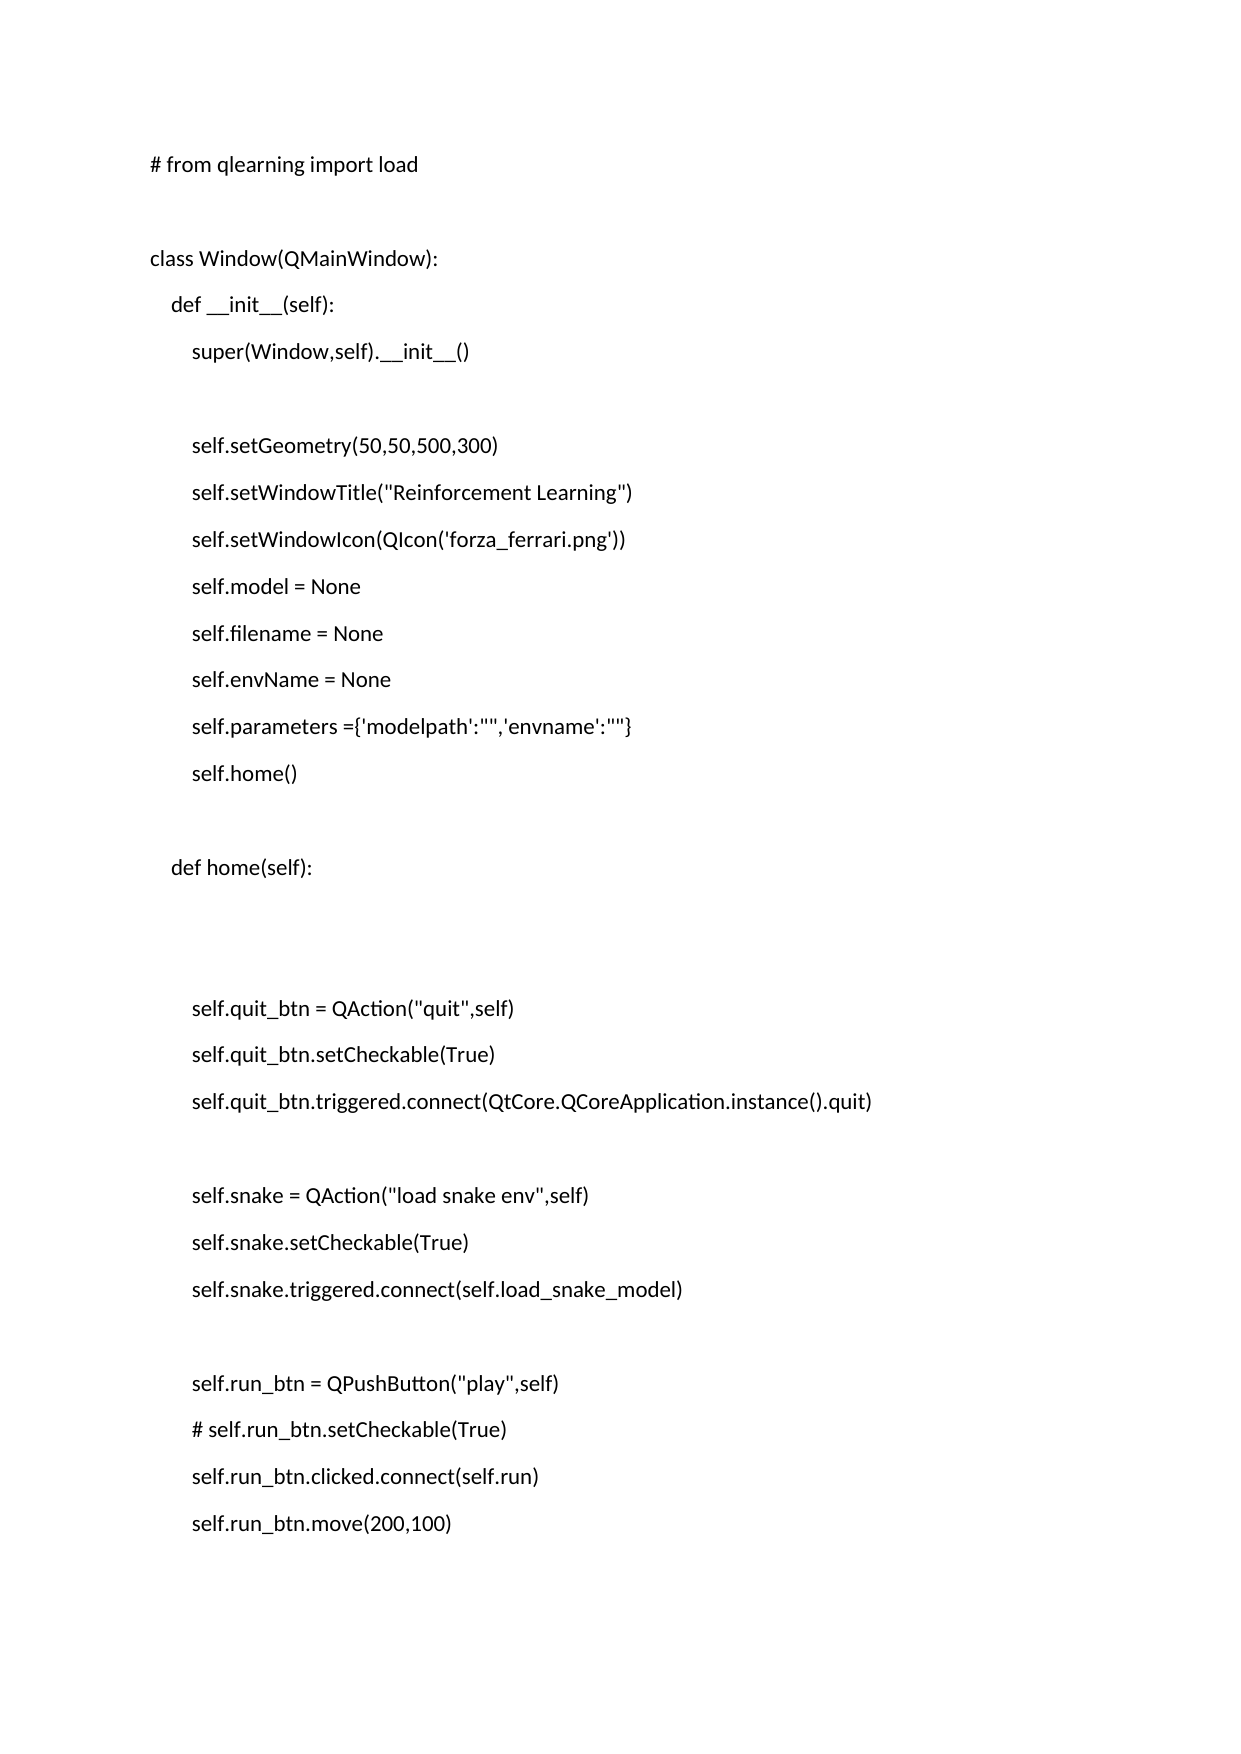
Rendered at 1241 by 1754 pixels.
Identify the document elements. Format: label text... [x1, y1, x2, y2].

text self.snake.setCheckable(True) [150, 1228, 1090, 1256]
text self.envName = None [150, 666, 1090, 694]
text self.parameters ={'modelpath':"",'envname':""} [150, 712, 1090, 741]
text self.setGeometry(50,50,500,300) [150, 431, 1090, 459]
text self.quit_btn = QAction("quit",self) [150, 994, 1090, 1022]
text self.run_btn = QPushButton("play",self) [150, 1369, 1090, 1397]
text self.run_btn.move(200,100) [150, 1509, 1090, 1537]
text self.run_btn.clicked.connect(self.run) [150, 1462, 1090, 1491]
text # self.run_btn.setCheckable(True) [150, 1416, 1090, 1444]
text self.quit_btn.setCheckable(True) [150, 1041, 1090, 1069]
text self.setWindowIcon(QIcon('forza_ferrari.png')) [150, 525, 1090, 553]
text self.quit_btn.triggered.connect(QtCore.QCoreApplication.instance().quit) [150, 1087, 1090, 1116]
text class Window(QMainWindow): [150, 244, 1090, 272]
text self.filename = None [150, 619, 1090, 647]
text self.home() [150, 759, 1090, 787]
text # from qlearning import load [150, 150, 1090, 178]
text def home(self): [150, 853, 1090, 881]
text def __init__(self): [150, 291, 1090, 319]
text self.model = None [150, 572, 1090, 600]
text self.snake = QAction("load snake env",self) [150, 1181, 1090, 1209]
text self.setWindowTitle("Reinforcement Learning") [150, 478, 1090, 506]
text super(Window,self).__init__() [150, 337, 1090, 366]
text self.snake.triggered.connect(self.load_snake_model) [150, 1275, 1090, 1303]
